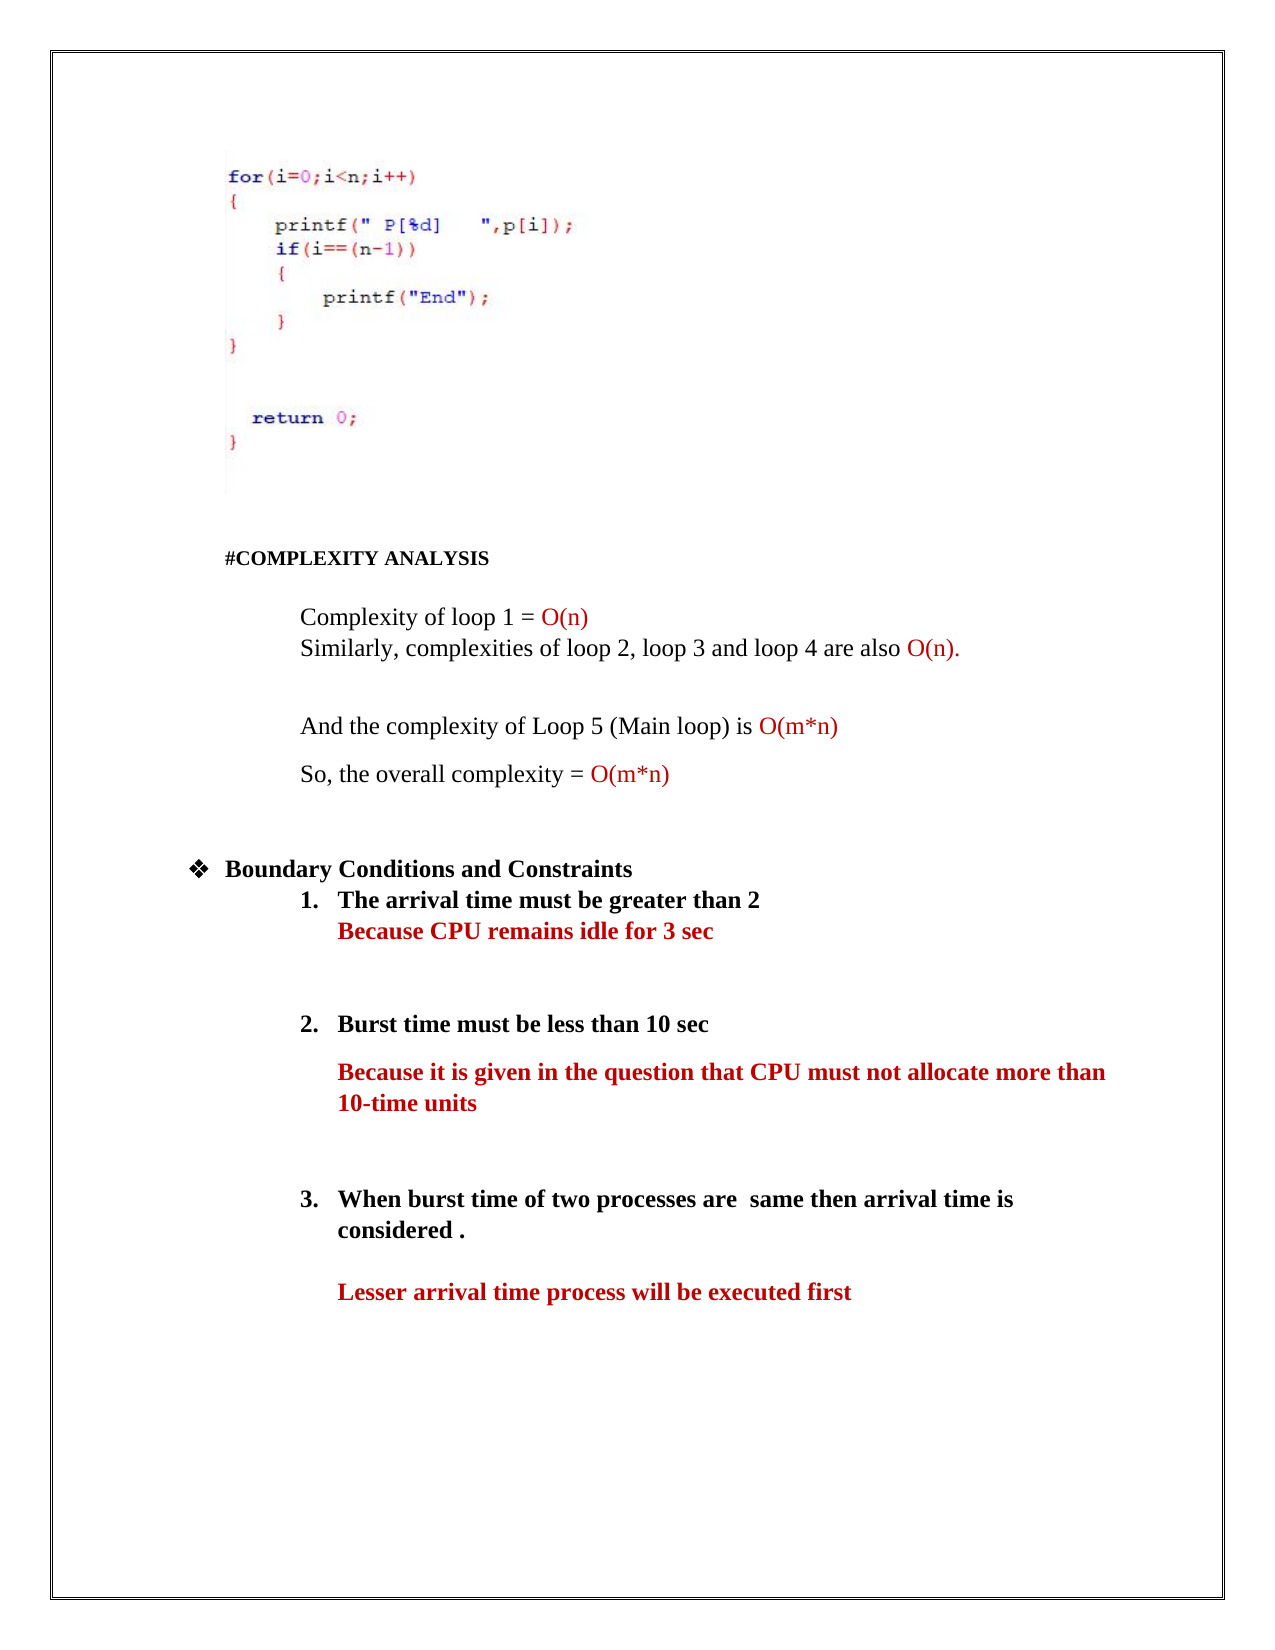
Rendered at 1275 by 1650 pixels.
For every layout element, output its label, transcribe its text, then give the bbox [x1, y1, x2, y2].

picture [225, 150, 1200, 493]
list Burst time must be less than 10 sec [300, 1009, 1125, 1038]
list When burst time of two processes are same then arrival time is considered . [300, 1184, 1125, 1243]
text Because it is given in the question that CPU must not allocate more than 10-time units [337, 1057, 1125, 1117]
list Similarly, complexities of loop 2, loop 3 and loop 4 are also O(n). [225, 633, 1125, 662]
list The arrival time must be greater than 2 [300, 885, 1125, 914]
text And the complexity of Loop 5 (Main loop) is O(m*n) [150, 711, 1125, 740]
list Lesser arrival time process will be executed first [337, 1277, 1125, 1306]
text So, the overall complexity = O(m*n) [150, 759, 1125, 788]
list Boundary Conditions and Constraints [187, 854, 1125, 883]
list Because CPU remains idle for 3 sec [337, 916, 1125, 945]
list Complexity of loop 1 = O(n) [225, 602, 1125, 631]
list #COMPLEXITY ANALYSIS [225, 546, 1125, 570]
